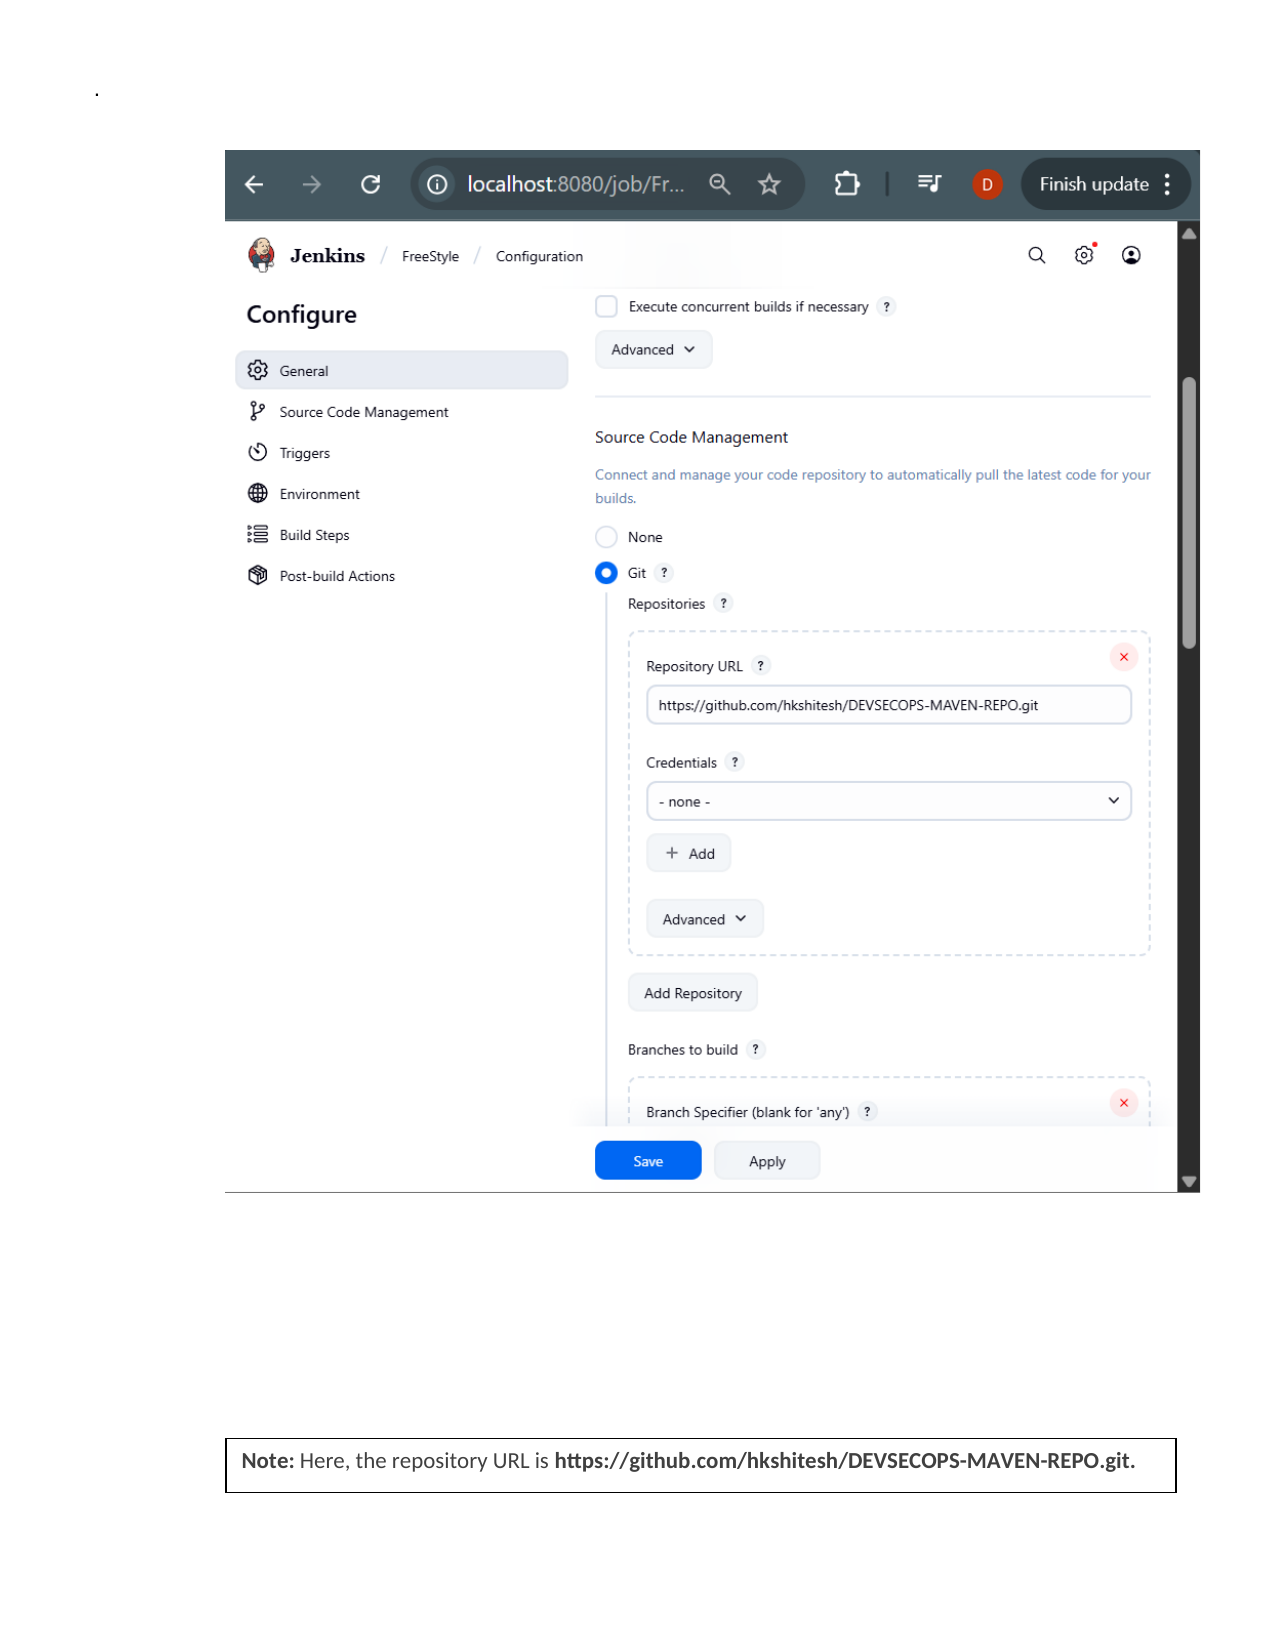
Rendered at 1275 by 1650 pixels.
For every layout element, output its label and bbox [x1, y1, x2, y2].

picture [225, 150, 1200, 1193]
